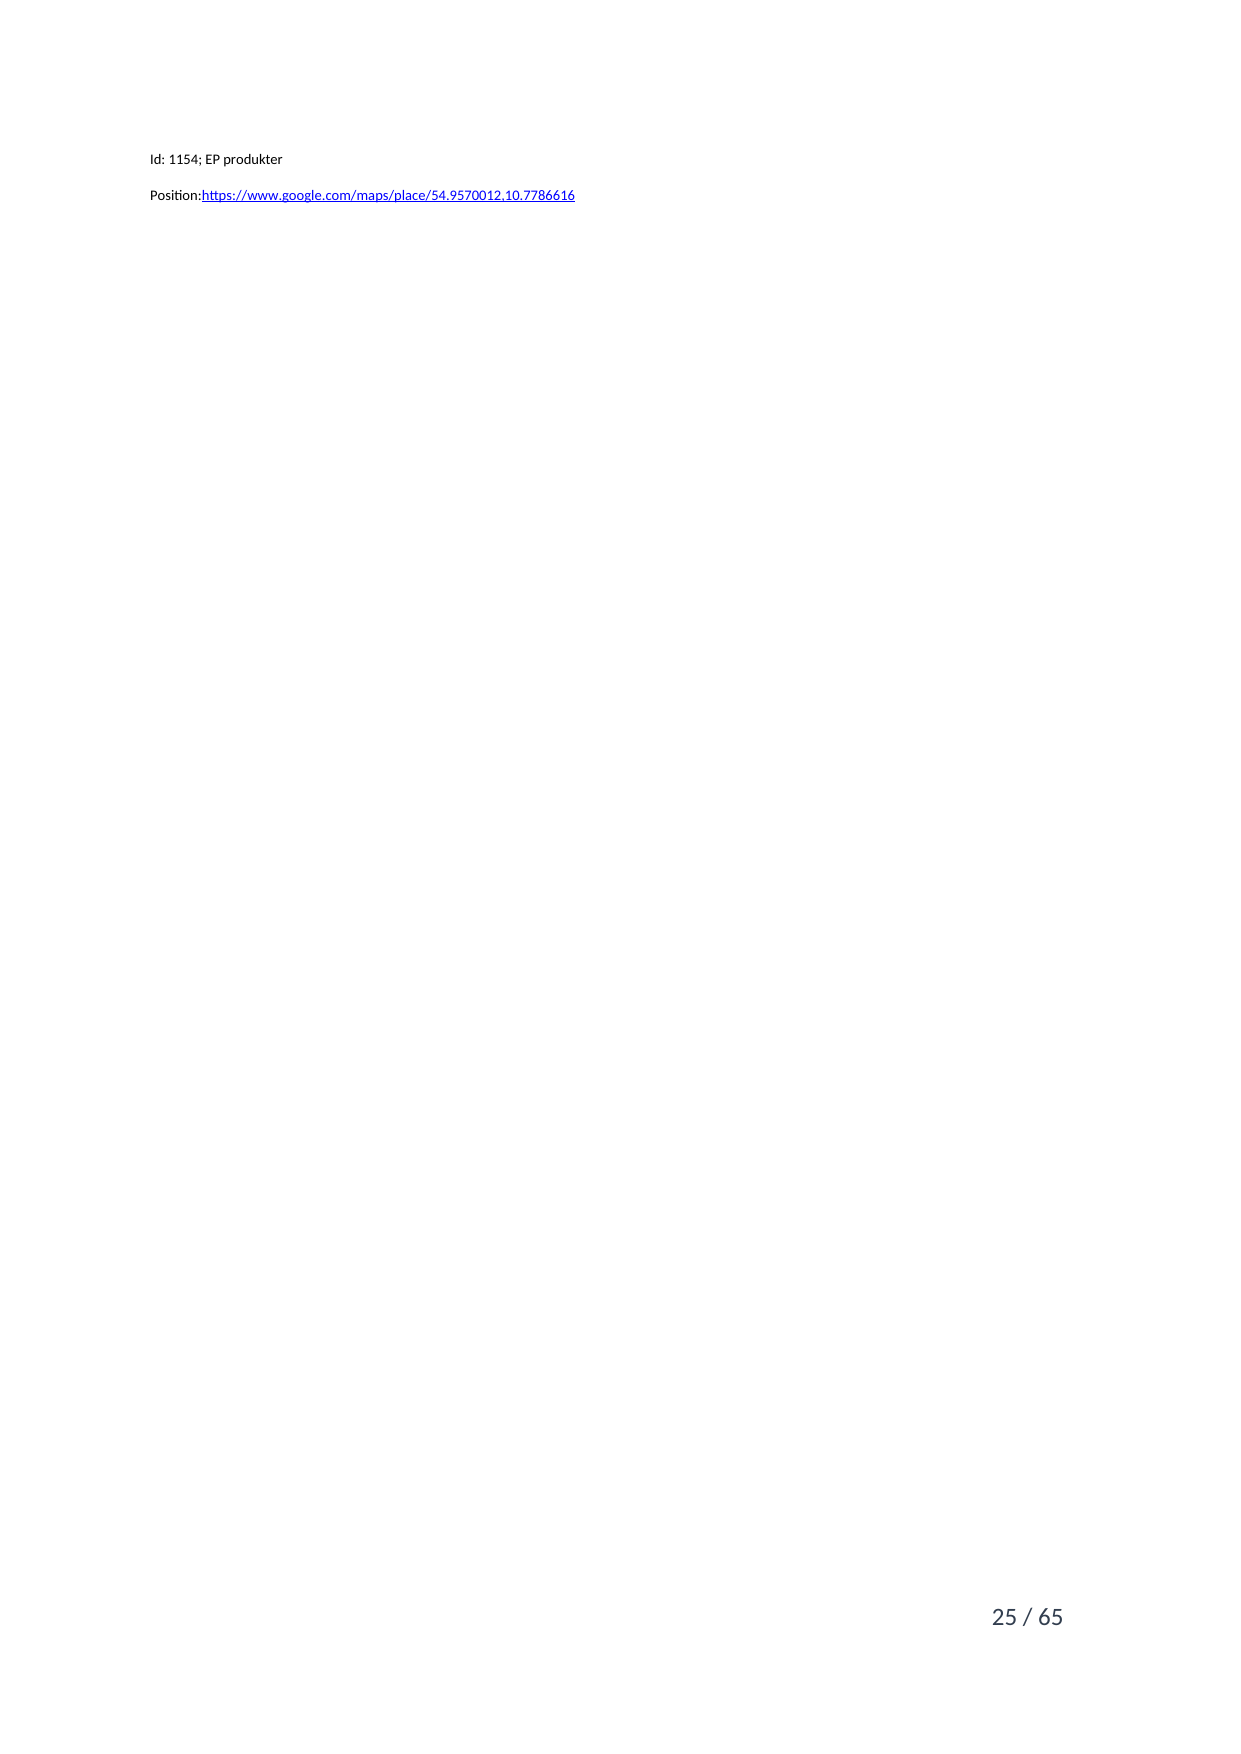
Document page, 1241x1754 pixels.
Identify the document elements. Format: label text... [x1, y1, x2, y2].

text Position:https://www.google.com/maps/place/54.9570012,10.7786616 [150, 186, 1090, 204]
text Id: 1154; EP produkter [150, 150, 1090, 168]
